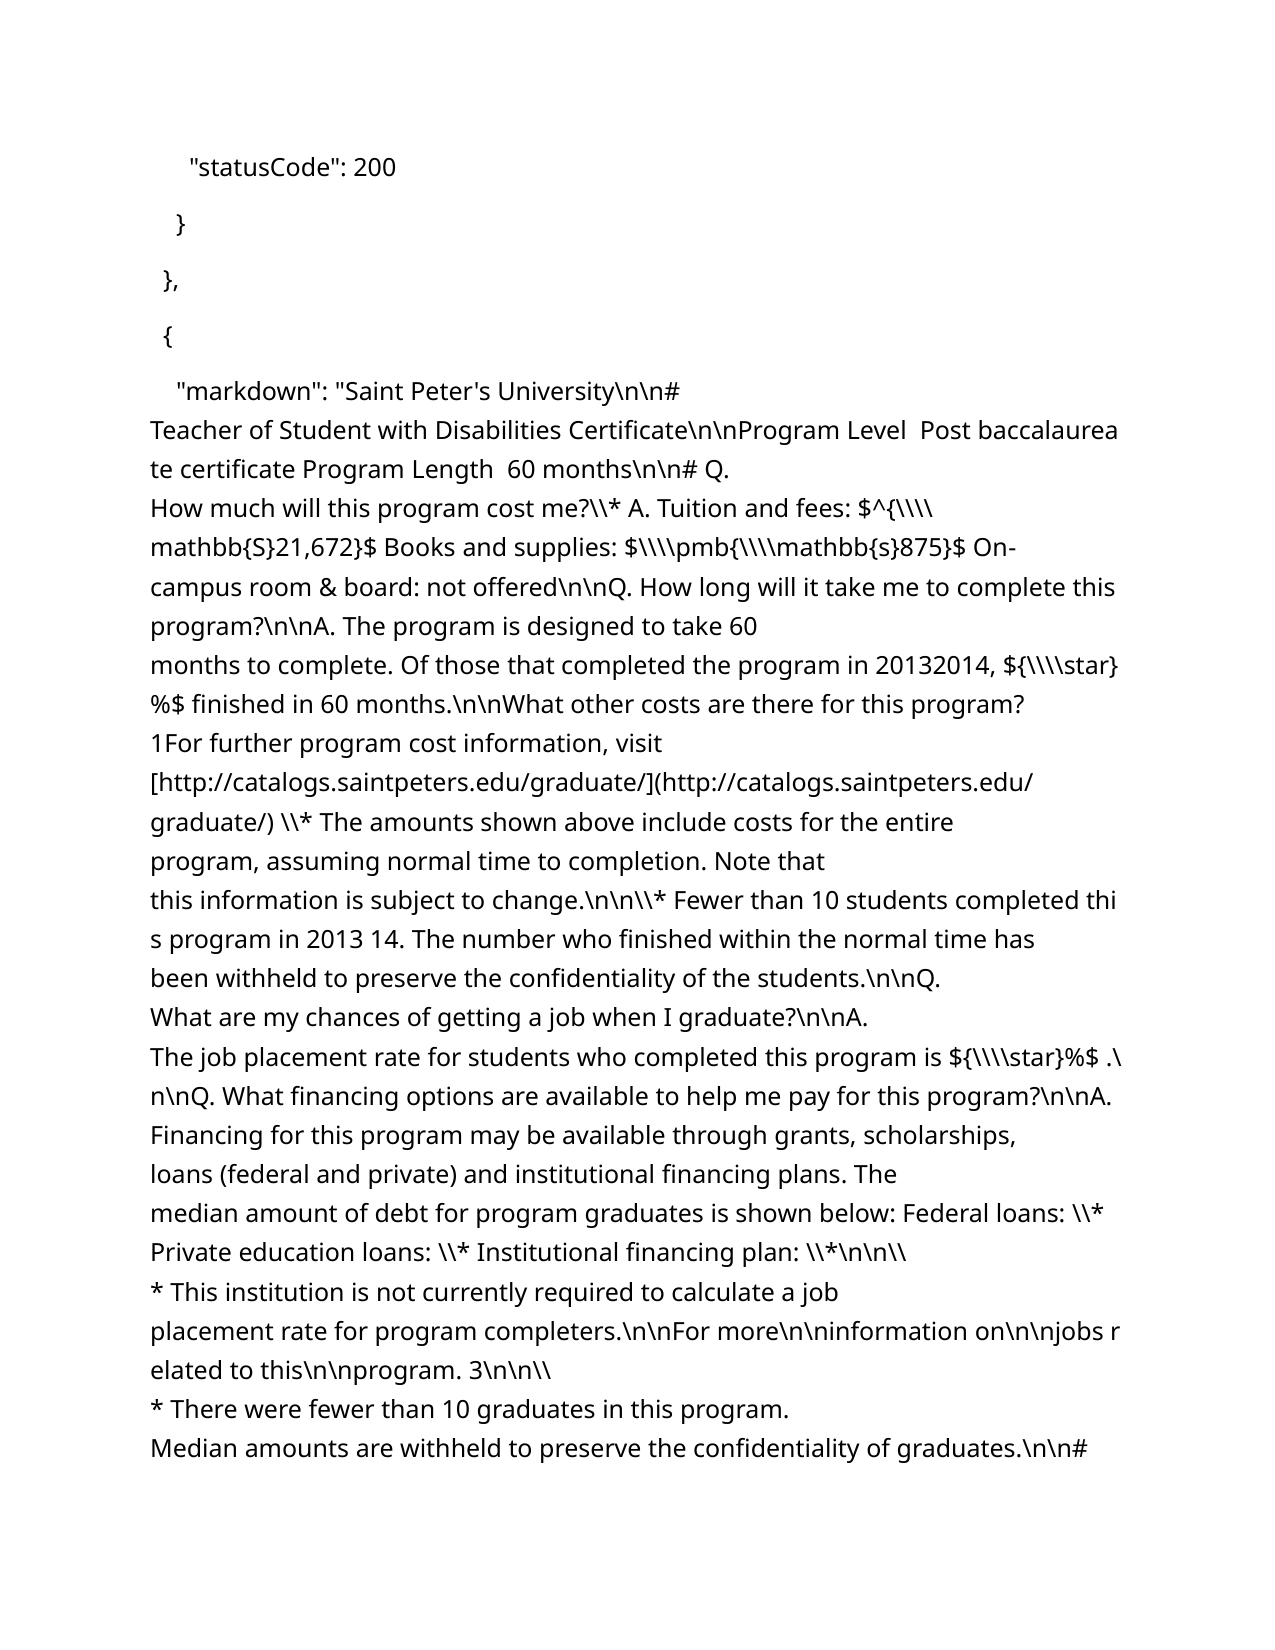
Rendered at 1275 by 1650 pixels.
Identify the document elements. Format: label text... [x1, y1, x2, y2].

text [150, 373, 1125, 1465]
text } [150, 206, 1125, 240]
text }, [150, 262, 1125, 296]
text "statusCode": 200 [150, 150, 1125, 184]
text { [150, 317, 1125, 352]
